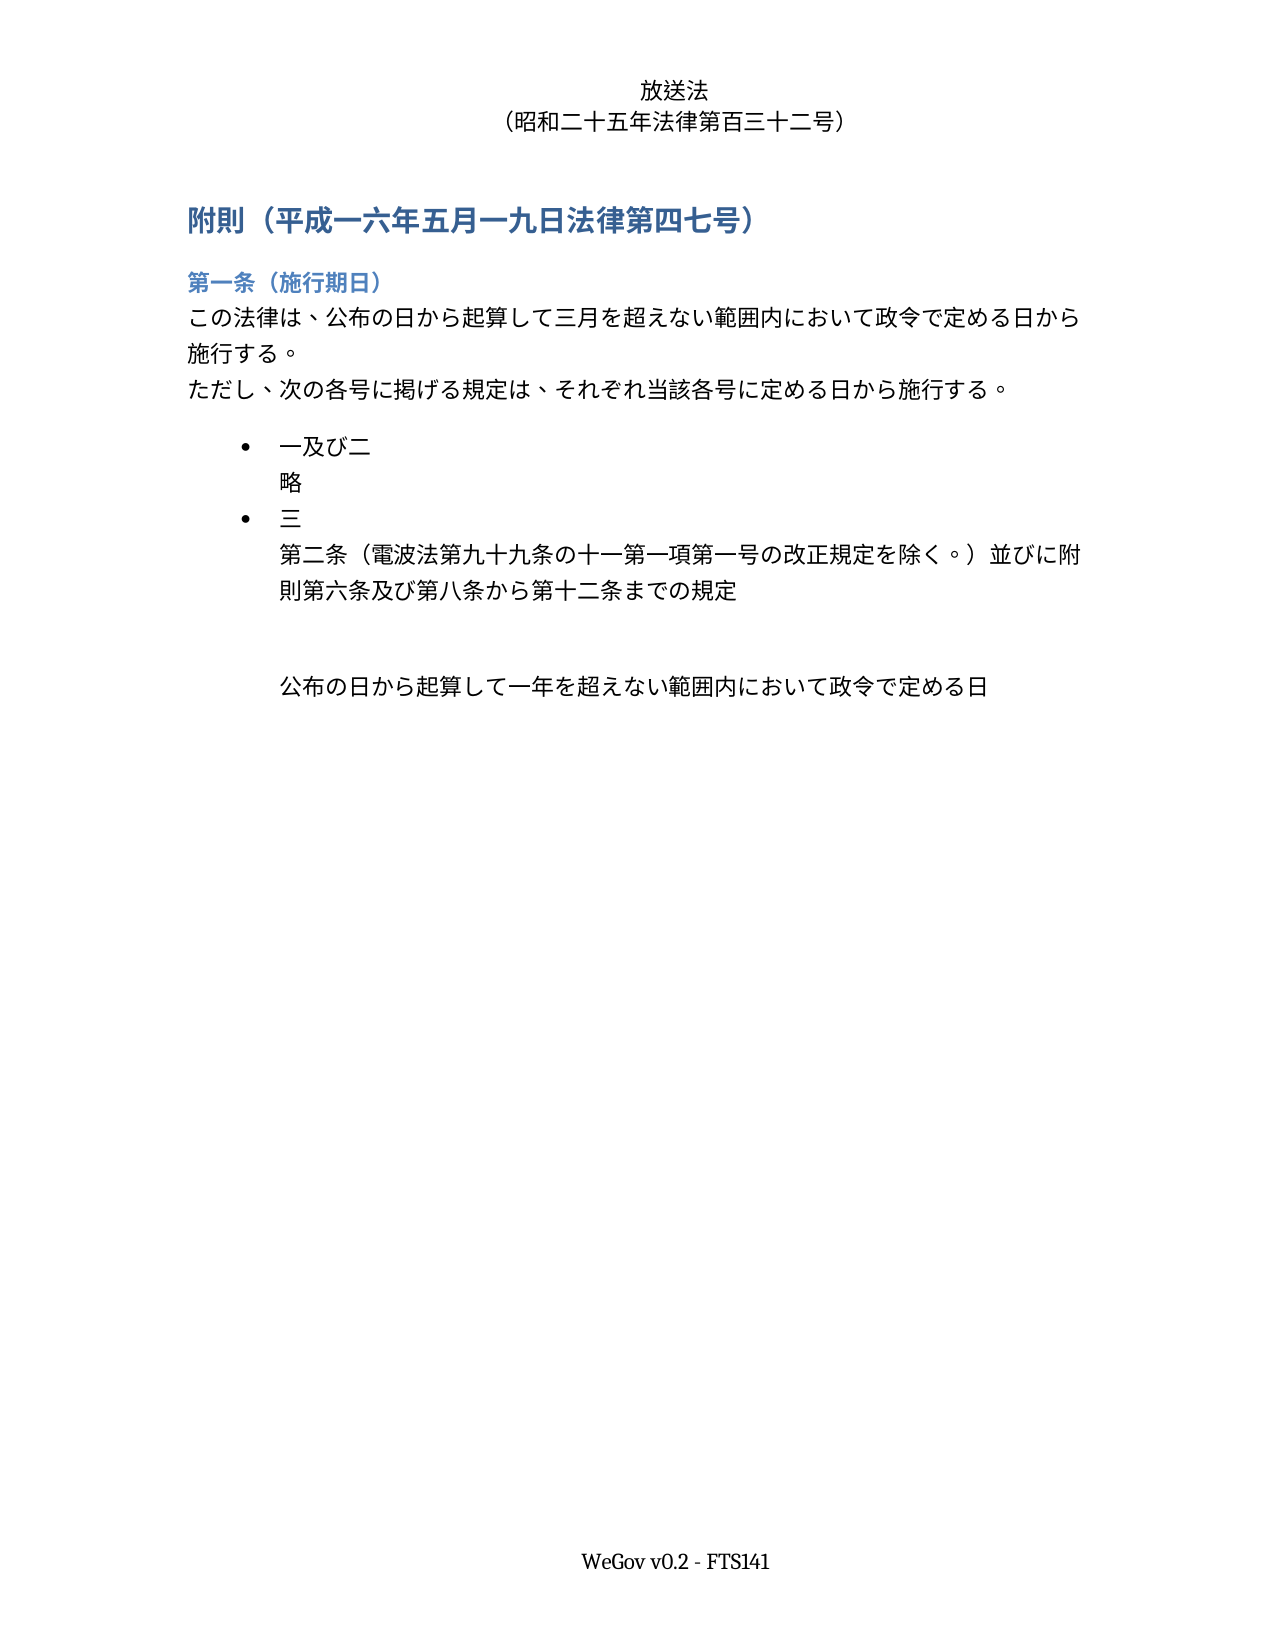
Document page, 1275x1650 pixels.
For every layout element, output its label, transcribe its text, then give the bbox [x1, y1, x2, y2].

subtitle 附則（平成一六年五月一九日法律第四七号） [187, 200, 1087, 240]
list 一及び二 略 [242, 431, 1087, 498]
text この法律は、公布の日から起算して三月を超えない範囲内において政令で定める日から施行する。 ただし、次の各号に掲げる規定は、それぞれ当該各号に定める日から施行する。 [187, 302, 1087, 406]
subtitle 第一条（施行期日） [187, 266, 1087, 298]
list 三 第二条（電波法第九十九条の十一第一項第一号の改正規定を除く。）並びに附則第六条及び第八条から第十二条までの規定 公布の日から起算して一年を超えない範囲内において政令で定める日 [242, 503, 1087, 702]
